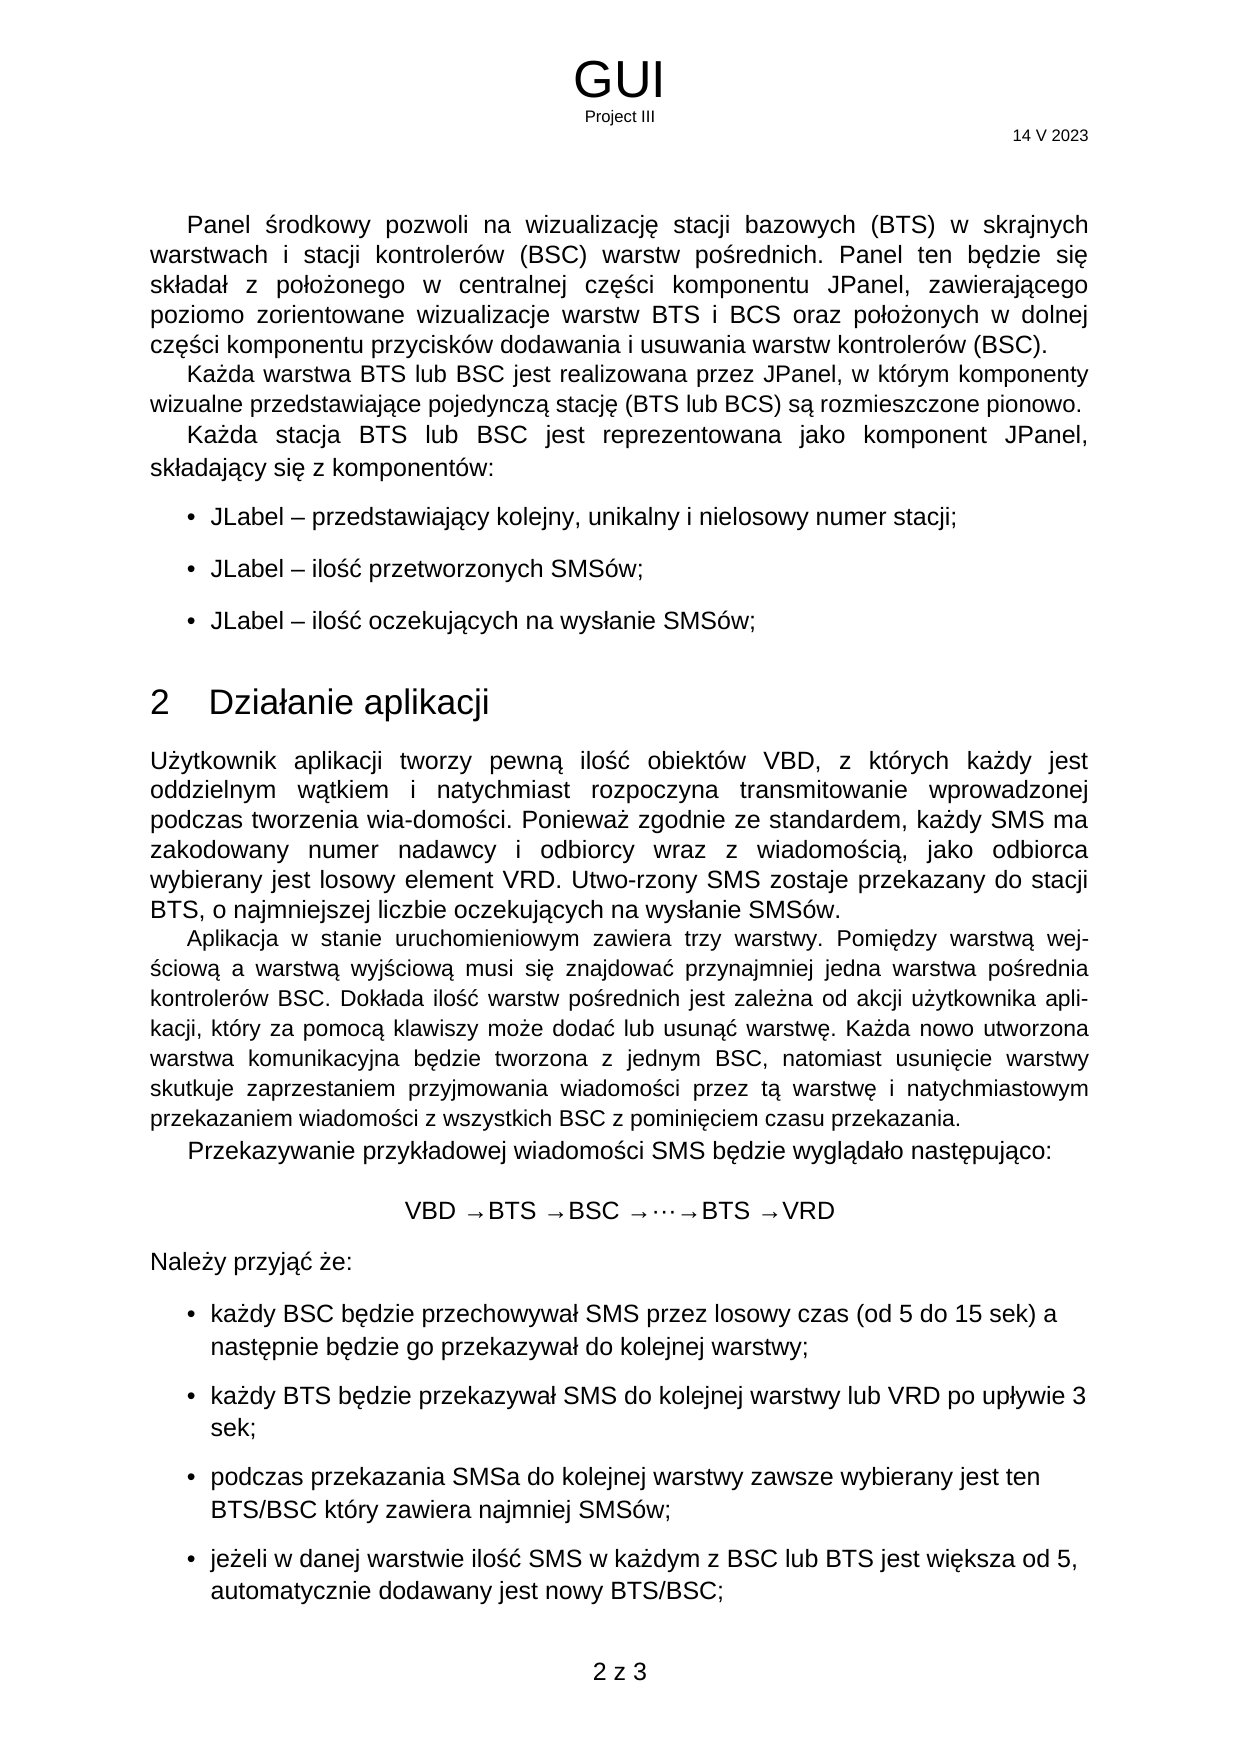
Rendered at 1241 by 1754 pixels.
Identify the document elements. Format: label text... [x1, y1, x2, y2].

list każdy BTS będzie przekazywał SMS do kolejnej warstwy lub VRD po upływie 3 sek; [187, 1381, 1089, 1442]
text Przekazywanie przykładowej wiadomości SMS będzie wyglądało następująco: [187, 1136, 1090, 1164]
list Działanie aplikacji [150, 681, 1090, 722]
text Użytkownik aplikacji tworzy pewną ilość obiektów VBD, z których każdy jest oddzielnym wątkiem i natychmiast rozpoczyna transmitowanie wprowadzonej podczas tworzenia wia-domości. Ponieważ zgodnie ze standardem, każdy SMS ma zakodowany numer nadawcy i odbiorcy wraz z wiadomością, jako odbiorca wybierany jest losowy element VRD. Utwo-rzony SMS zostaje przekazany do stacji BTS, o najmniejszej liczbie oczekujących na wysłanie SMSów. [150, 746, 1089, 924]
list JLabel – ilość oczekujących na wysłanie SMSów; [187, 606, 1090, 634]
text Należy przyjąć że: [150, 1247, 1090, 1276]
text Aplikacja w stanie uruchomieniowym zawiera trzy warstwy. Pomiędzy warstwą wej-ściową a warstwą wyjściową musi się znajdować przynajmniej jedna warstwa pośrednia kontrolerów BSC. Dokłada ilość warstw pośrednich jest zależna od akcji użytkownika apli-kacji, który za pomocą klawiszy może dodać lub usunąć warstwę. Każda nowo utworzona warstwa komunikacyjna będzie tworzona z jednym BSC, natomiast usunięcie warstwy skutkuje zaprzestaniem przyjmowania wiadomości przez tą warstwę i natychmiastowym przekazaniem wiadomości z wszystkich BSC z pominięciem czasu przekazania. [150, 925, 1089, 1132]
list JLabel – ilość przetworzonych SMSów; [187, 554, 1090, 582]
list podczas przekazania SMSa do kolejnej warstwy zawsze wybierany jest ten BTS/BSC który zawiera najmniej SMSów; [187, 1462, 1089, 1523]
text Każda stacja BTS lub BSC jest reprezentowana jako komponent JPanel, składający się z komponentów: [150, 420, 1089, 481]
text 14 V 2023 [1012, 125, 1090, 144]
text 2 z 3 [150, 1656, 1089, 1685]
list JLabel – przedstawiający kolejny, unikalny i nielosowy numer stacji; [187, 502, 1090, 531]
list jeżeli w danej warstwie ilość SMS w każdym z BSC lub BTS jest większa od 5, automatycznie dodawany jest nowy BTS/BSC; [187, 1544, 1089, 1605]
text VBD →BTS →BSC →···→BTS →VRD [150, 1196, 1089, 1224]
text Każda warstwa BTS lub BSC jest realizowana przez JPanel, w którym komponenty wizualne przedstawiające pojedynczą stację (BTS lub BCS) są rozmieszczone pionowo. [150, 360, 1089, 418]
text Project III [150, 109, 1089, 125]
text Panel środkowy pozwoli na wizualizację stacji bazowych (BTS) w skrajnych warstwach i stacji kontrolerów (BSC) warstw pośrednich. Panel ten będzie się składał z położonego w centralnej części komponentu JPanel, zawierającego poziomo zorientowane wizualizacje warstw BTS i BCS oraz położonych w dolnej części komponentu przycisków dodawania i usuwania warstw kontrolerów (BSC). [150, 210, 1089, 359]
list każdy BSC będzie przechowywał SMS przez losowy czas (od 5 do 15 sek) a następnie będzie go przekazywał do kolejnej warstwy; [187, 1299, 1089, 1360]
text GUI [150, 49, 1089, 109]
